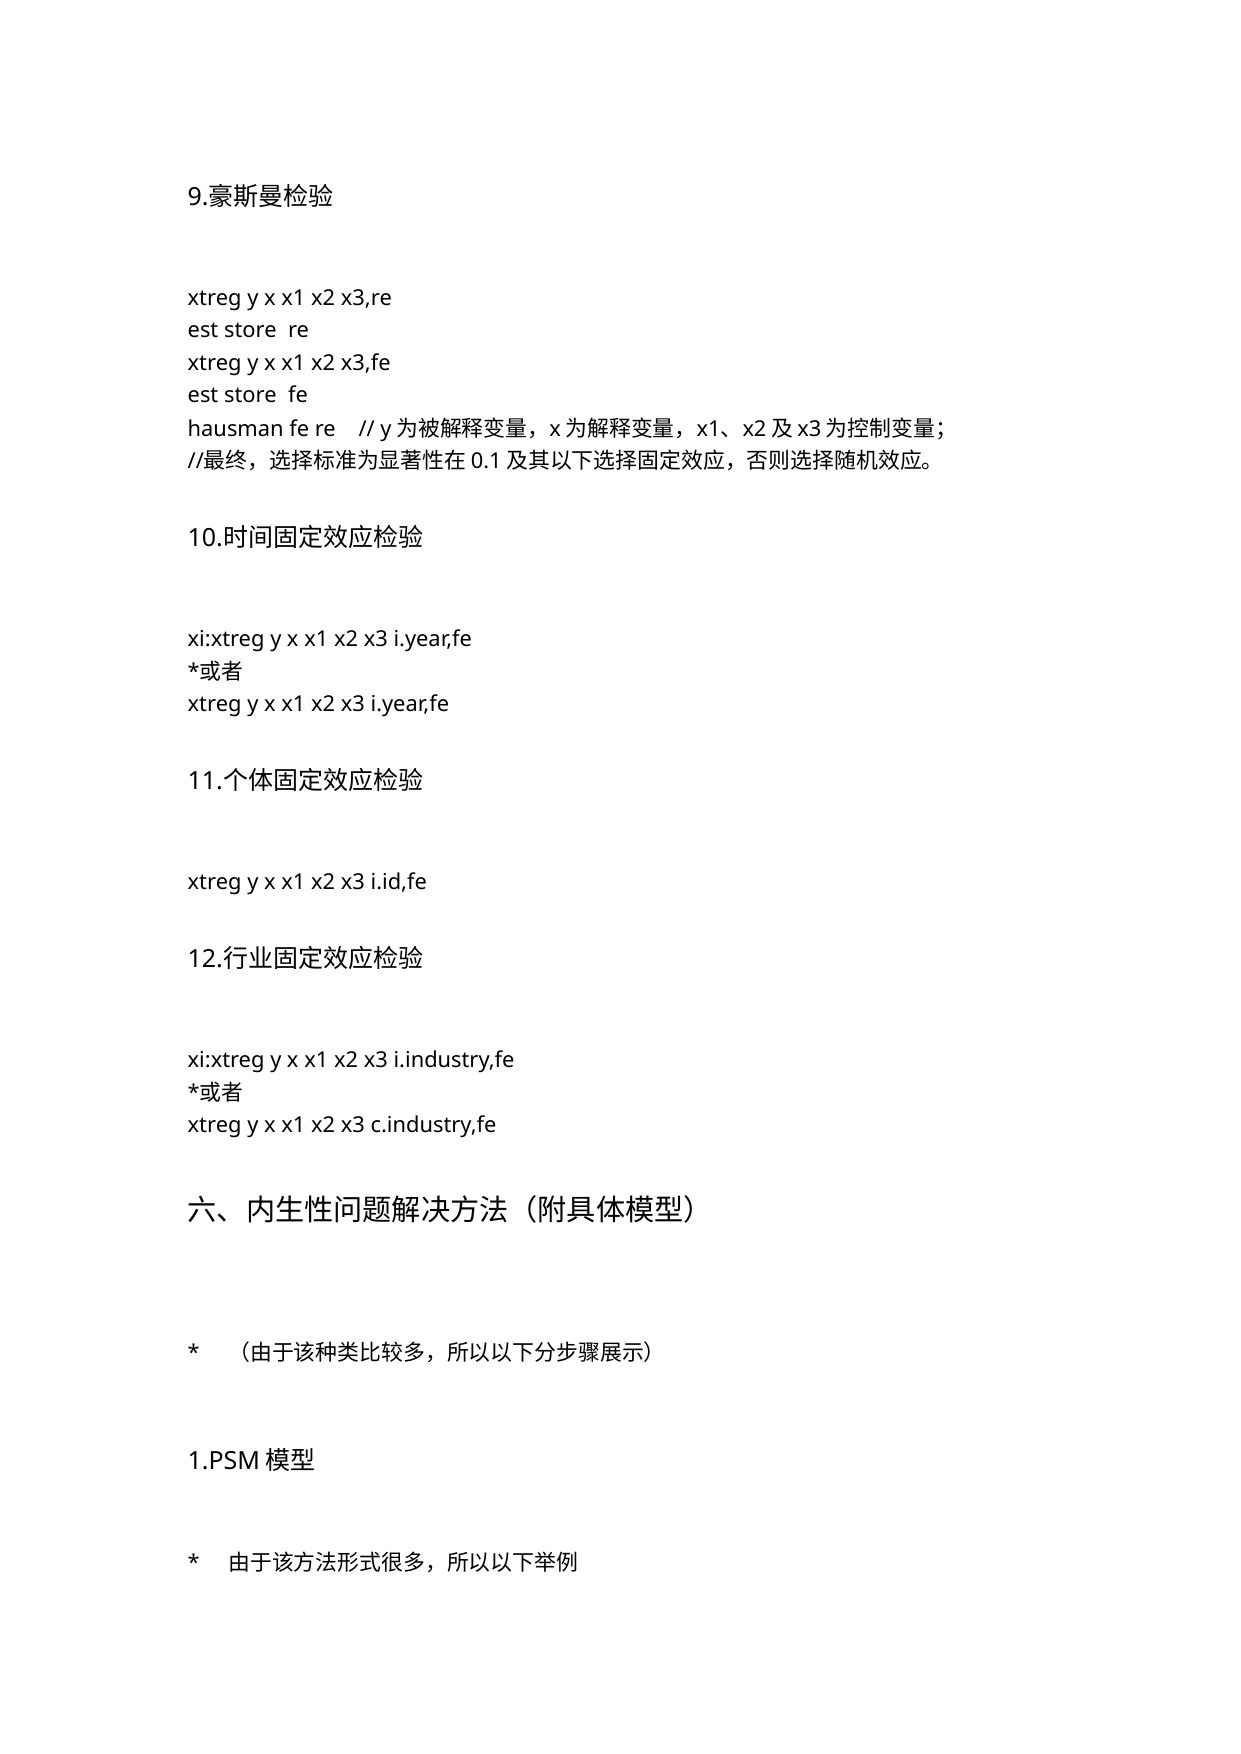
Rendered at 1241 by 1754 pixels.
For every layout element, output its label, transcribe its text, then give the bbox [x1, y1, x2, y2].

text * （由于该种类比较多，所以以下分步骤展示） [187, 1334, 1053, 1367]
subtitle 11.个体固定效应检验 [187, 746, 1053, 811]
text xtreg y x x1 x2 x3 i.year,fe [187, 686, 1053, 719]
text *或者 [187, 1075, 1053, 1107]
text * 由于该方法形式很多，所以以下举例 [187, 1545, 1053, 1577]
text xtreg y x x1 x2 x3,fe [187, 346, 1053, 378]
subtitle 9.豪斯曼检验 [187, 162, 1053, 227]
text xtreg y x x1 x2 x3,re [187, 281, 1053, 313]
text xtreg y x x1 x2 x3 c.industry,fe [187, 1107, 1053, 1140]
subtitle 1.PSM模型 [187, 1426, 1053, 1491]
text est store re [187, 313, 1053, 346]
text est store fe [187, 378, 1053, 411]
text xi:xtreg y x x1 x2 x3 i.industry,fe [187, 1042, 1053, 1075]
subtitle 10.时间固定效应检验 [187, 503, 1053, 568]
subtitle 12.行业固定效应检验 [187, 924, 1053, 989]
text xtreg y x x1 x2 x3 i.id,fe [187, 864, 1053, 897]
text hausman fe re // y为被解释变量，x为解释变量，x1、x2及x3为控制变量； [187, 411, 1053, 443]
text *或者 [187, 654, 1053, 686]
subtitle 六、内生性问题解决方法（附具体模型） [187, 1175, 1053, 1240]
text //最终，选择标准为显著性在0.1及其以下选择固定效应，否则选择随机效应。 [187, 443, 1053, 476]
text xi:xtreg y x x1 x2 x3 i.year,fe [187, 621, 1053, 654]
